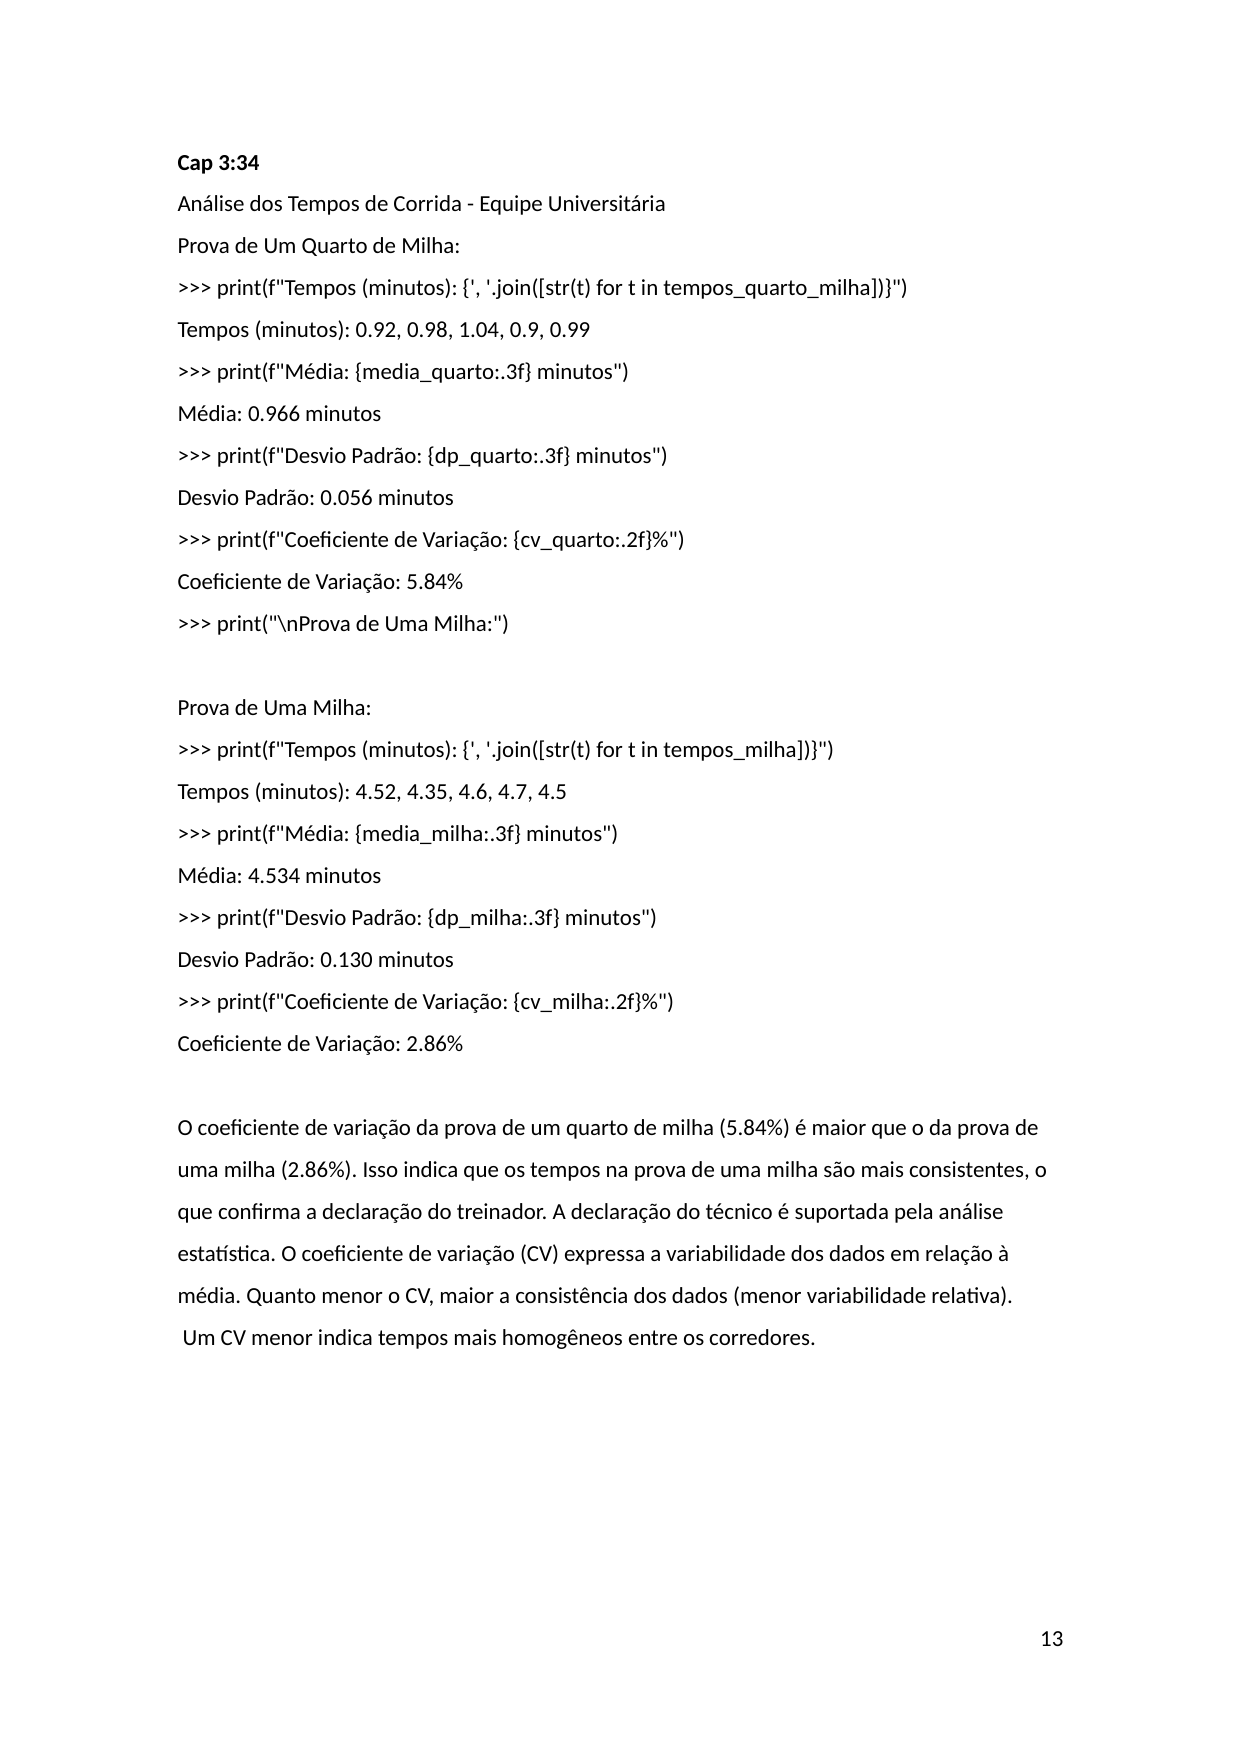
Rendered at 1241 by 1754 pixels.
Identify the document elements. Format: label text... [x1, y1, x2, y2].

text Média: 0.966 minutos [177, 399, 1063, 427]
text Um CV menor indica tempos mais homogêneos entre os corredores. [177, 1323, 1063, 1351]
text >>> print(f"Coeficiente de Variação: {cv_milha:.2f}%") [177, 987, 1063, 1015]
text Prova de Um Quarto de Milha: [177, 232, 1063, 259]
text >>> print(f"Média: {media_quarto:.3f} minutos") [177, 357, 1063, 386]
text >>> print(f"Desvio Padrão: {dp_quarto:.3f} minutos") [177, 441, 1063, 469]
text Tempos (minutos): 4.52, 4.35, 4.6, 4.7, 4.5 [177, 777, 1063, 805]
text O coeficiente de variação da prova de um quarto de milha (5.84%) é maior que o da prova de uma milha (2.86%). Isso indica que os tempos na prova de uma milha são mais consistentes, o que confirma a declaração do treinador. A declaração do técnico é suportada pela análise estatística. O coeficiente de variação (CV) expressa a variabilidade dos dados em relação à média. Quanto menor o CV, maior a consistência dos dados (menor variabilidade relativa). [177, 1113, 1063, 1309]
text >>> print(f"Tempos (minutos): {', '.join([str(t) for t in tempos_milha])}") [177, 735, 1063, 763]
text Tempos (minutos): 0.92, 0.98, 1.04, 0.9, 0.99 [177, 316, 1063, 343]
text Prova de Uma Milha: [177, 693, 1063, 721]
text Cap 3:34 [177, 148, 1063, 176]
text >>> print(f"Coeficiente de Variação: {cv_quarto:.2f}%") [177, 525, 1063, 553]
text Análise dos Tempos de Corrida - Equipe Universitária [177, 189, 1063, 218]
text Desvio Padrão: 0.056 minutos [177, 483, 1063, 511]
text Média: 4.534 minutos [177, 861, 1063, 889]
text >>> print(f"Tempos (minutos): {', '.join([str(t) for t in tempos_quarto_milha])}") [177, 273, 1063, 302]
text >>> print(f"Desvio Padrão: {dp_milha:.3f} minutos") [177, 903, 1063, 931]
text Coeficiente de Variação: 2.86% [177, 1029, 1063, 1057]
text >>> print("\nProva de Uma Milha:") [177, 609, 1063, 637]
text Coeficiente de Variação: 5.84% [177, 567, 1063, 595]
text >>> print(f"Média: {media_milha:.3f} minutos") [177, 819, 1063, 847]
text Desvio Padrão: 0.130 minutos [177, 945, 1063, 973]
